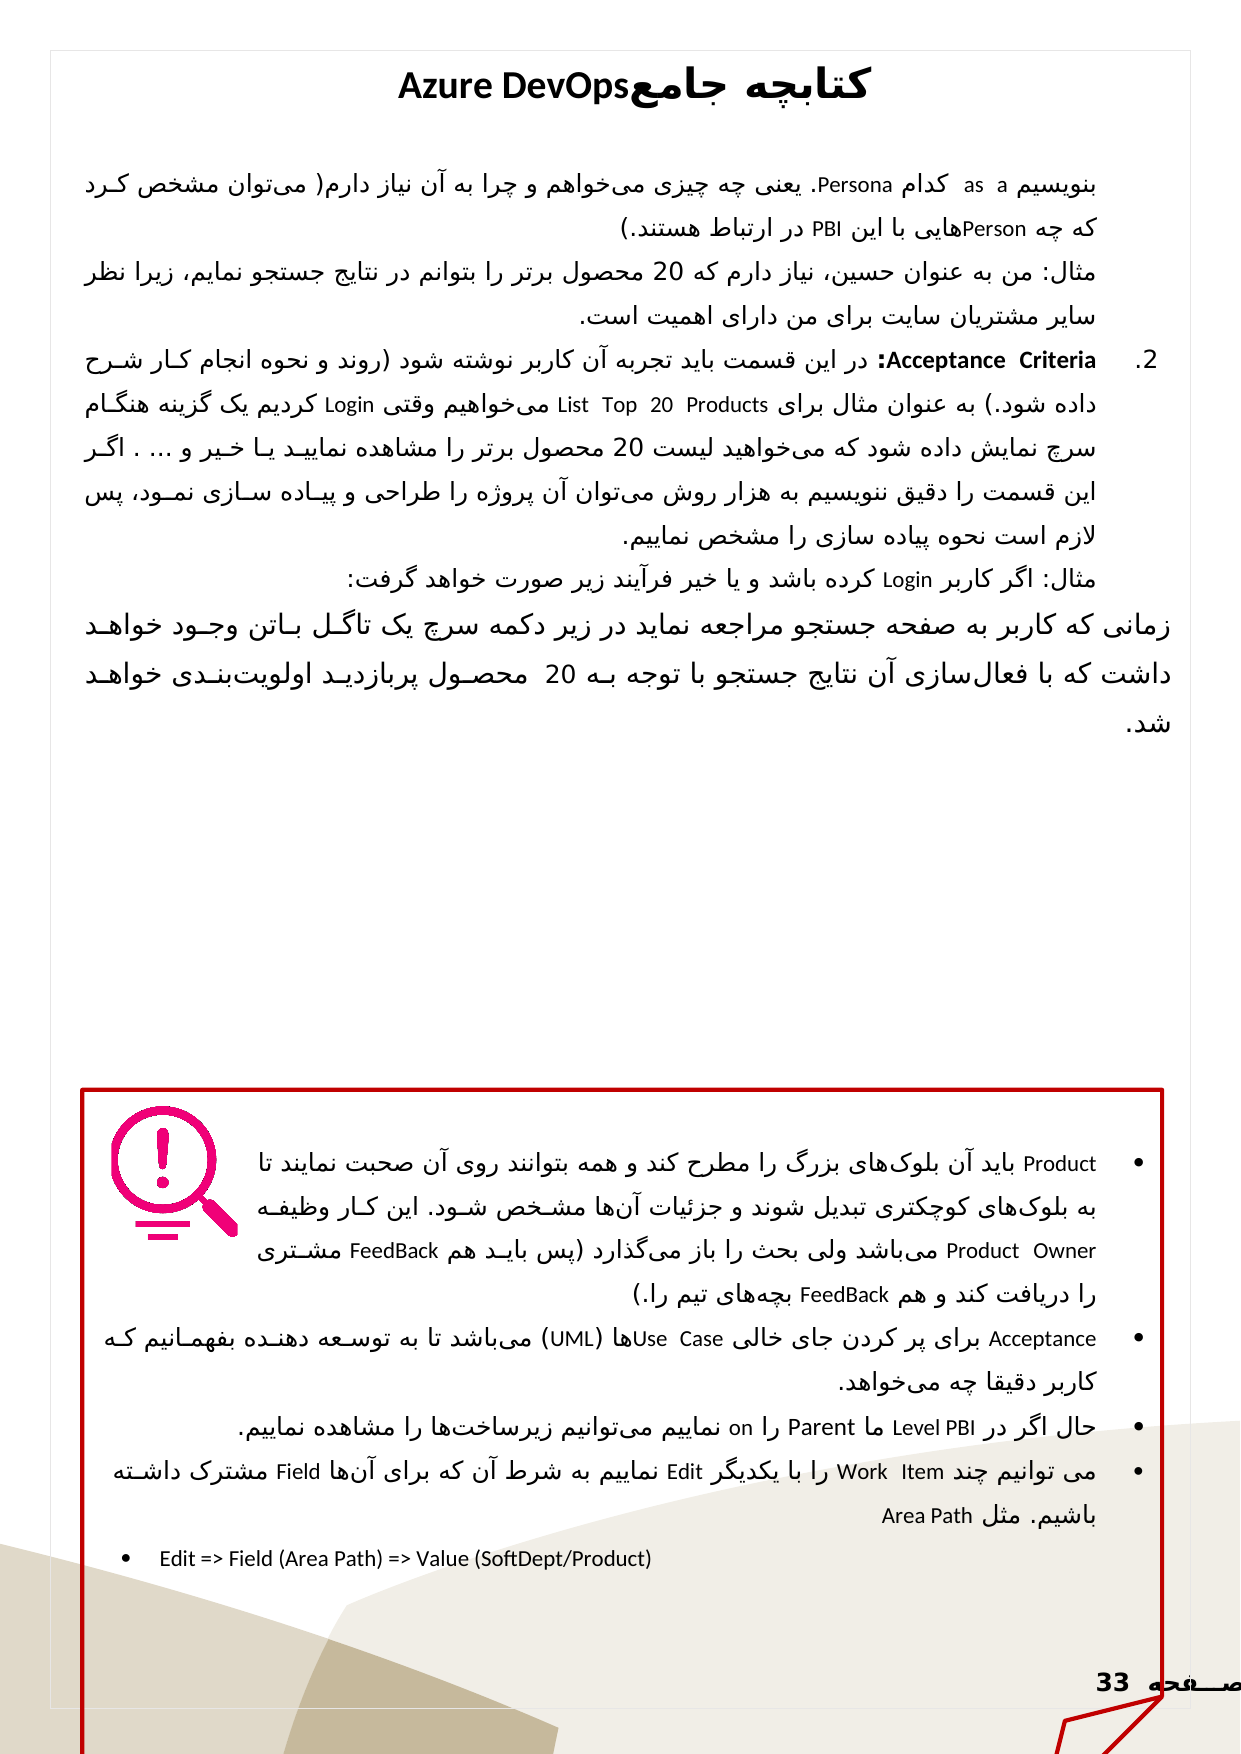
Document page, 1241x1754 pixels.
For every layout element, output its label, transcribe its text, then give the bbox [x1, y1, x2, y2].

list Product باید آن بلوک‌های بزرگ را مطرح کند و همه بتوانند روی آن صحبت نمایند تا به بلوک‌های کوچکتری تبدیل شوند و جزئیات آن‌ها مشخص شود. این کار وظیفه Product Owner می‌باشد ولی بحث را باز می‌گذارد (پس باید هم FeedBack مشتری را دریافت کند و هم FeedBack بچه‌های تیم را.) [103, 1148, 1134, 1308]
text مثال: اگر کاربر Login کرده باشد و یا خیر فرآیند زیر صورت خواهد گرفت: [84, 565, 1097, 594]
list می توانیم چند Work Item را با یکدیگر Edit نماییم به شرط آن که برای آن‌ها Field مشترک داشته باشیم. مثل Area Path [112, 1456, 1134, 1529]
text زمانی که کاربر به صفحه جستجو مراجعه نماید در زیر دکمه سرچ یک تاگل باتن وجود خواهد داشت که با فعال‌سازی آن نتایج جستجو با توجه به 20 محصول پربازدید اولویت‌بندی خواهد شد. [84, 608, 1172, 739]
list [84, 169, 1134, 242]
list حال اگر در Level PBI ما Parent را on نماییم می‌توانیم زیرساخت‌ها را مشاهده نماییم. [112, 1411, 1134, 1441]
text مثال: من به عنوان حسین، نیاز دارم که 20 محصول برتر را بتوانم در نتایج جستجو نمایم، زیرا نظر سایر مشتریان سایت برای من دارای اهمیت است. [84, 257, 1097, 330]
list Acceptance Criteria: در این قسمت باید تجربه آن کاربر نوشته شود (روند و نحوه انجام کار شرح داده شود.) به عنوان مثال برای List Top 20 Products می‌خواهیم وقتی Login کردیم یک گزینه هنگام سرچ نمایش داده شود که می‌خواهید لیست 20 محصول برتر را مشاهده نمایید یا خیر و ... . اگر این قسمت را دقیق ننویسیم به هزار روش می‌توان آن پروژه را طراحی و پیاده سازی نمود، پس لازم است نحوه پیاده سازی را مشخص نماییم. [84, 344, 1134, 550]
picture [109, 1106, 238, 1238]
list Edit => Field (Area Path) => Value (SoftDept/Product) [122, 1544, 1160, 1572]
list Acceptance برای پر کردن جای خالی Use Case‌ها (UML) می‌باشد تا به توسعه دهنده بفهمانیم که کاربر دقیقا چه می‌خواهد. [103, 1323, 1134, 1396]
